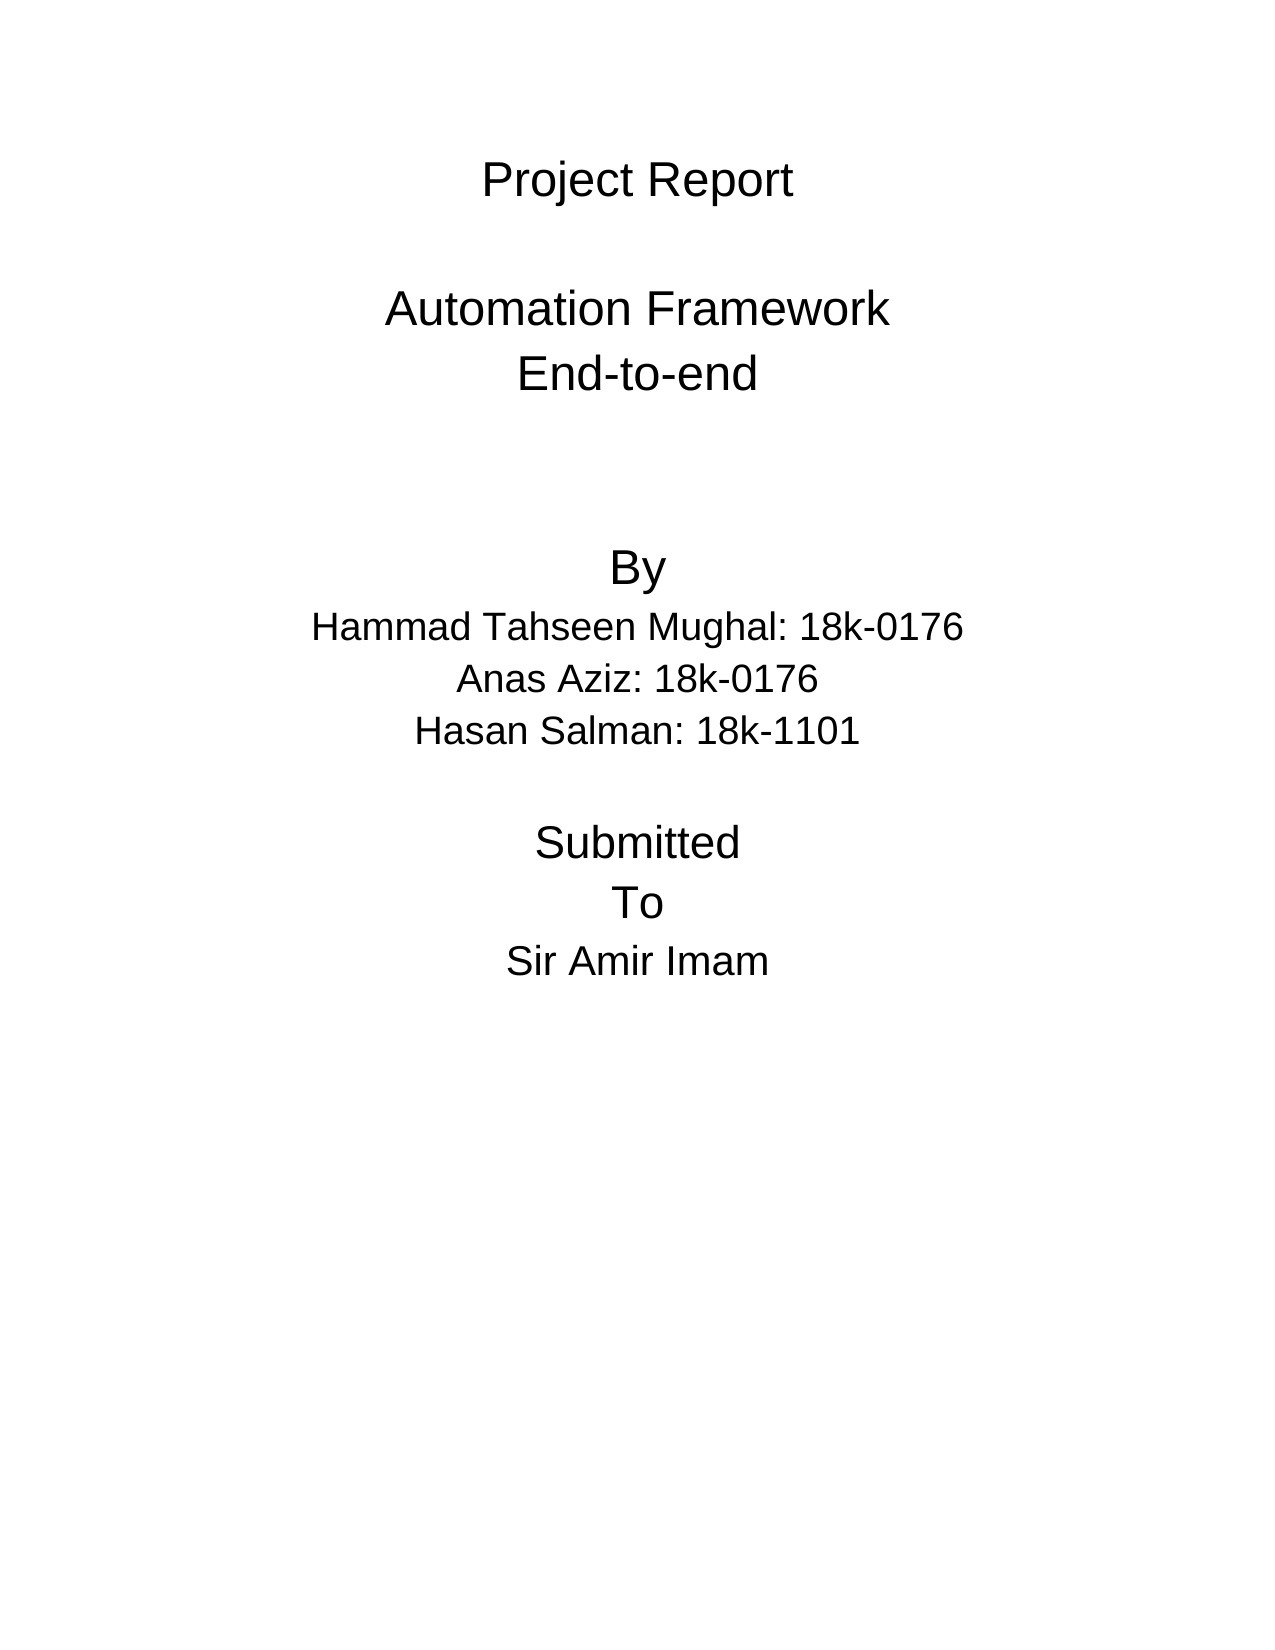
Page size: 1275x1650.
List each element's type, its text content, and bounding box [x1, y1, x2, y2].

text Anas Aziz: 18k-0176 [150, 655, 1125, 701]
text Hammad Tahseen Mughal: 18k-0176 [150, 603, 1125, 648]
text To [150, 876, 1125, 928]
text Submitted [150, 815, 1125, 868]
text Project Report [150, 150, 1125, 206]
text Sir Amir Imam [150, 936, 1125, 984]
text By [150, 538, 1125, 594]
text Automation Framework [150, 279, 1125, 336]
text End-to-end [150, 344, 1125, 400]
text Hasan Salman: 18k-1101 [150, 708, 1125, 753]
